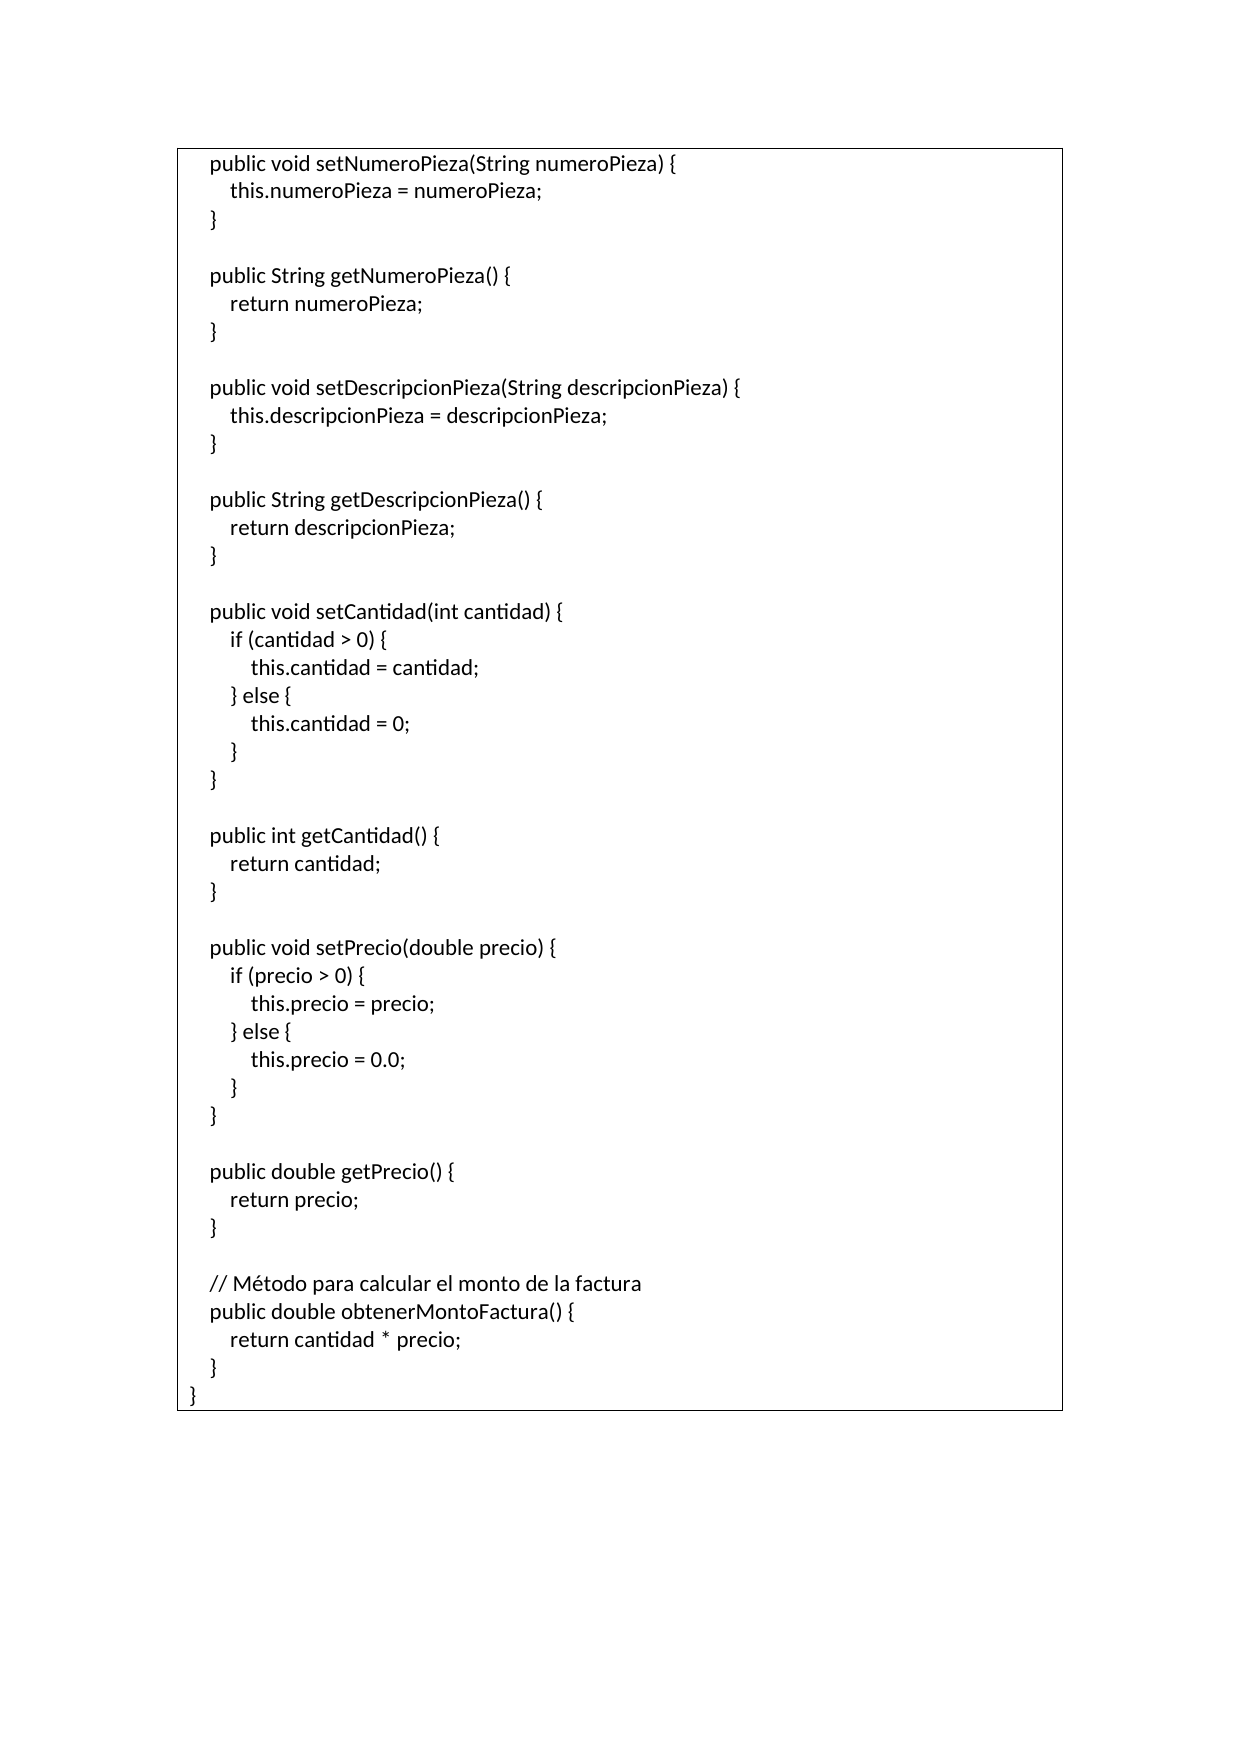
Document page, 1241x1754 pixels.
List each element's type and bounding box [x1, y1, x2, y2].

table_header [178, 149, 1062, 1409]
